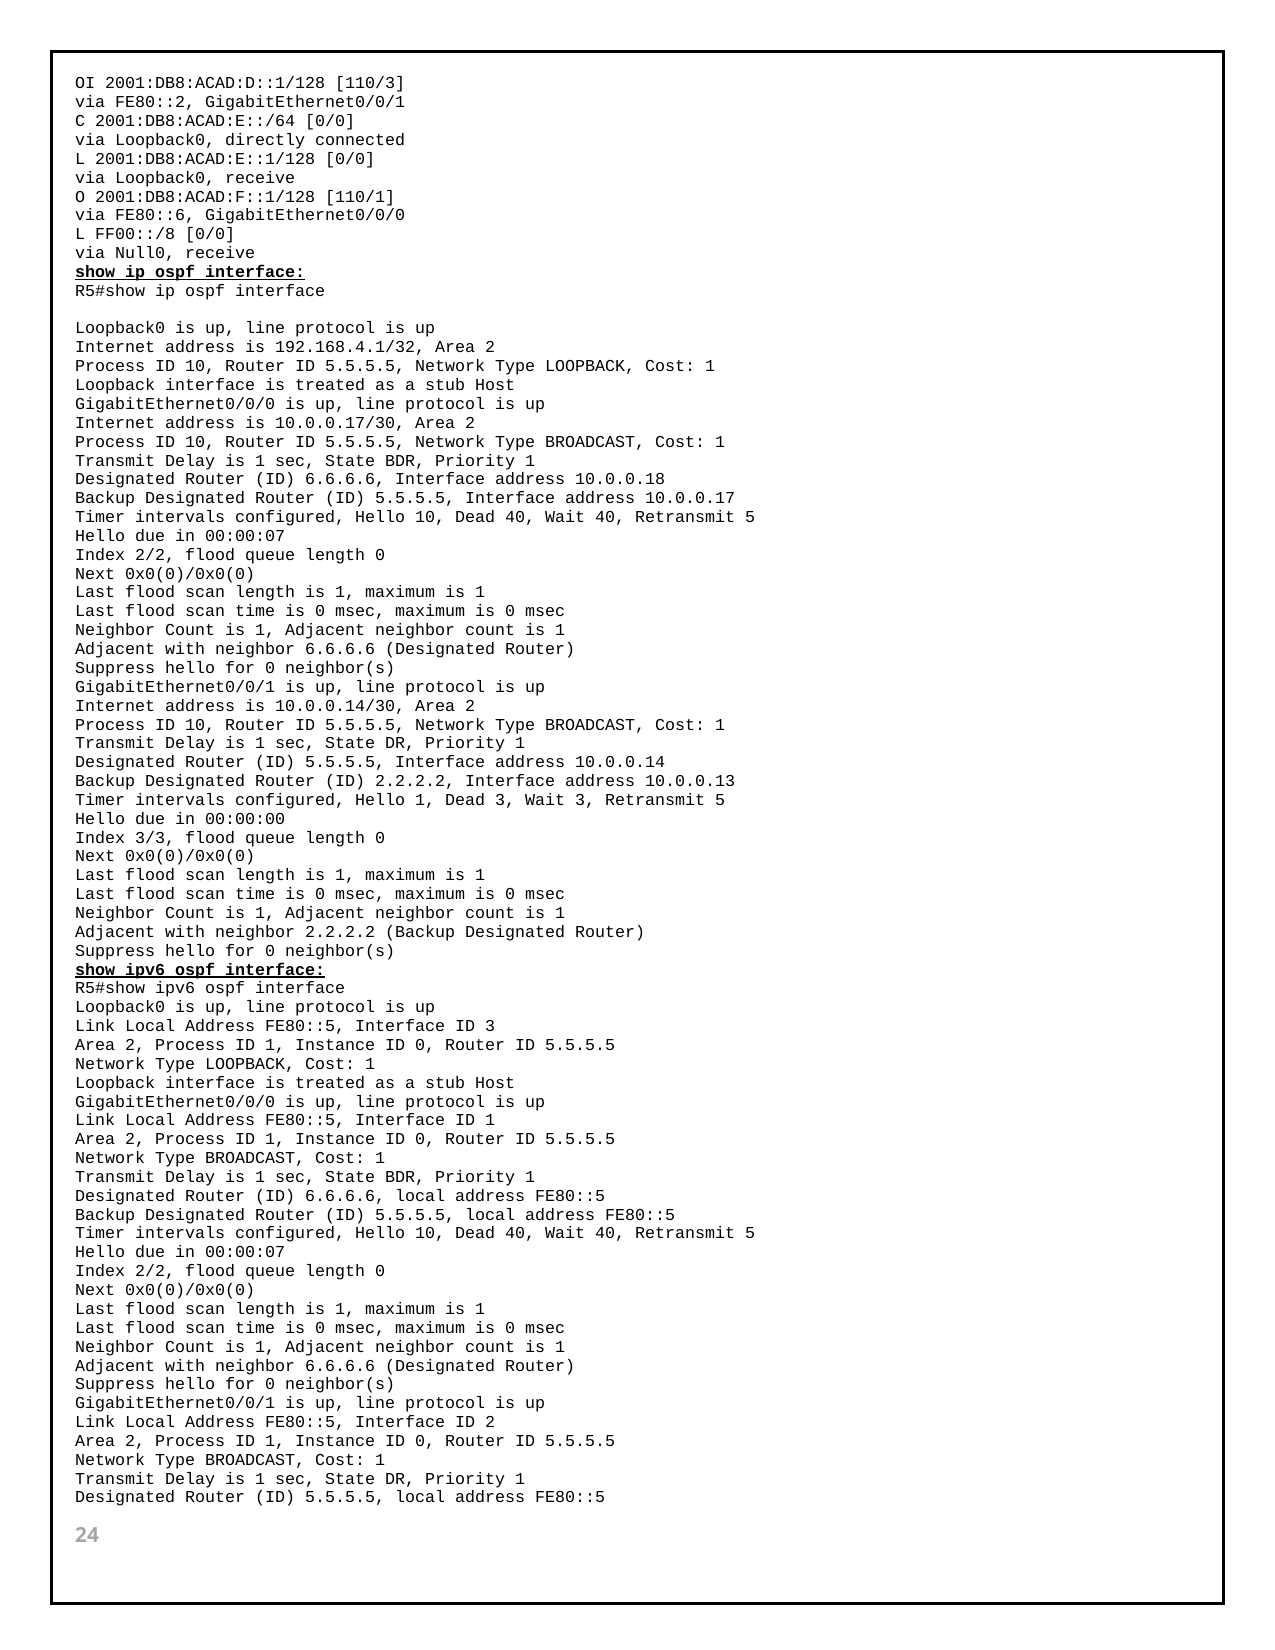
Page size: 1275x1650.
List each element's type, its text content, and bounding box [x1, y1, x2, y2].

text L 2001:DB8:ACAD:E::1/128 [0/0] [75, 150, 1200, 169]
text Next 0x0(0)/0x0(0) [75, 1282, 1200, 1301]
text Next 0x0(0)/0x0(0) [75, 565, 1200, 584]
text via Null0, receive [75, 245, 1200, 263]
text Neighbor Count is 1, Adjacent neighbor count is 1 [75, 904, 1200, 923]
text R5#show ipv6 ospf interface [75, 980, 1200, 999]
text Hello due in 00:00:07 [75, 1244, 1200, 1263]
text Process ID 10, Router ID 5.5.5.5, Network Type LOOPBACK, Cost: 1 [75, 358, 1200, 377]
text via FE80::6, GigabitEthernet0/0/0 [75, 207, 1200, 226]
text Designated Router (ID) 5.5.5.5, local address FE80::5 [75, 1489, 1200, 1508]
text Backup Designated Router (ID) 5.5.5.5, Interface address 10.0.0.17 [75, 490, 1200, 509]
text Adjacent with neighbor 6.6.6.6 (Designated Router) [75, 641, 1200, 659]
text Area 2, Process ID 1, Instance ID 0, Router ID 5.5.5.5 [75, 1432, 1200, 1451]
text Hello due in 00:00:00 [75, 810, 1200, 829]
text Process ID 10, Router ID 5.5.5.5, Network Type BROADCAST, Cost: 1 [75, 433, 1200, 452]
text Timer intervals configured, Hello 10, Dead 40, Wait 40, Retransmit 5 [75, 509, 1200, 527]
text Backup Designated Router (ID) 2.2.2.2, Interface address 10.0.0.13 [75, 773, 1200, 791]
text Last flood scan length is 1, maximum is 1 [75, 867, 1200, 886]
text GigabitEthernet0/0/0 is up, line protocol is up [75, 1093, 1200, 1112]
text Next 0x0(0)/0x0(0) [75, 848, 1200, 867]
text Suppress hello for 0 neighbor(s) [75, 659, 1200, 678]
text Neighbor Count is 1, Adjacent neighbor count is 1 [75, 1338, 1200, 1357]
text Area 2, Process ID 1, Instance ID 0, Router ID 5.5.5.5 [75, 1037, 1200, 1055]
text Index 2/2, flood queue length 0 [75, 546, 1200, 565]
text Suppress hello for 0 neighbor(s) [75, 942, 1200, 961]
text Designated Router (ID) 6.6.6.6, Interface address 10.0.0.18 [75, 471, 1200, 490]
text GigabitEthernet0/0/1 is up, line protocol is up [75, 1395, 1200, 1414]
text Loopback interface is treated as a stub Host [75, 377, 1200, 396]
text Backup Designated Router (ID) 5.5.5.5, local address FE80::5 [75, 1206, 1200, 1225]
text L FF00::/8 [0/0] [75, 226, 1200, 245]
text show ip ospf interface: [75, 263, 1200, 282]
text Hello due in 00:00:07 [75, 527, 1200, 546]
text Link Local Address FE80::5, Interface ID 3 [75, 1018, 1200, 1037]
text OI 2001:DB8:ACAD:D::1/128 [110/3] [75, 75, 1200, 94]
text Network Type BROADCAST, Cost: 1 [75, 1150, 1200, 1168]
text Designated Router (ID) 6.6.6.6, local address FE80::5 [75, 1187, 1200, 1206]
text Designated Router (ID) 5.5.5.5, Interface address 10.0.0.14 [75, 754, 1200, 773]
text Adjacent with neighbor 2.2.2.2 (Backup Designated Router) [75, 923, 1200, 942]
text show ipv6 ospf interface: [75, 961, 1200, 980]
text Loopback0 is up, line protocol is up [75, 320, 1200, 339]
text Internet address is 10.0.0.14/30, Area 2 [75, 697, 1200, 716]
text Last flood scan time is 0 msec, maximum is 0 msec [75, 603, 1200, 622]
text Transmit Delay is 1 sec, State DR, Priority 1 [75, 1470, 1200, 1489]
text Link Local Address FE80::5, Interface ID 1 [75, 1112, 1200, 1131]
text GigabitEthernet0/0/1 is up, line protocol is up [75, 678, 1200, 697]
text via Loopback0, directly connected [75, 132, 1200, 150]
text Transmit Delay is 1 sec, State DR, Priority 1 [75, 735, 1200, 754]
text Last flood scan time is 0 msec, maximum is 0 msec [75, 1319, 1200, 1338]
text Internet address is 10.0.0.17/30, Area 2 [75, 414, 1200, 433]
text Process ID 10, Router ID 5.5.5.5, Network Type BROADCAST, Cost: 1 [75, 716, 1200, 735]
text Transmit Delay is 1 sec, State BDR, Priority 1 [75, 1168, 1200, 1187]
text Area 2, Process ID 1, Instance ID 0, Router ID 5.5.5.5 [75, 1131, 1200, 1150]
text R5#show ip ospf interface [75, 282, 1200, 301]
text GigabitEthernet0/0/0 is up, line protocol is up [75, 396, 1200, 414]
text O 2001:DB8:ACAD:F::1/128 [110/1] [75, 188, 1200, 207]
text Adjacent with neighbor 6.6.6.6 (Designated Router) [75, 1357, 1200, 1376]
text Index 2/2, flood queue length 0 [75, 1263, 1200, 1282]
text Neighbor Count is 1, Adjacent neighbor count is 1 [75, 622, 1200, 641]
text Index 3/3, flood queue length 0 [75, 829, 1200, 848]
text Transmit Delay is 1 sec, State BDR, Priority 1 [75, 452, 1200, 471]
text Network Type LOOPBACK, Cost: 1 [75, 1055, 1200, 1074]
text Last flood scan length is 1, maximum is 1 [75, 584, 1200, 603]
text Timer intervals configured, Hello 1, Dead 3, Wait 3, Retransmit 5 [75, 791, 1200, 810]
text Last flood scan time is 0 msec, maximum is 0 msec [75, 886, 1200, 904]
text Loopback0 is up, line protocol is up [75, 999, 1200, 1018]
text Link Local Address FE80::5, Interface ID 2 [75, 1414, 1200, 1432]
text Suppress hello for 0 neighbor(s) [75, 1376, 1200, 1395]
text Timer intervals configured, Hello 10, Dead 40, Wait 40, Retransmit 5 [75, 1225, 1200, 1244]
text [75, 94, 1200, 113]
text Loopback interface is treated as a stub Host [75, 1074, 1200, 1093]
text via Loopback0, receive [75, 169, 1200, 188]
text Internet address is 192.168.4.1/32, Area 2 [75, 339, 1200, 358]
text Network Type BROADCAST, Cost: 1 [75, 1451, 1200, 1470]
text Last flood scan length is 1, maximum is 1 [75, 1301, 1200, 1319]
text C 2001:DB8:ACAD:E::/64 [0/0] [75, 113, 1200, 132]
